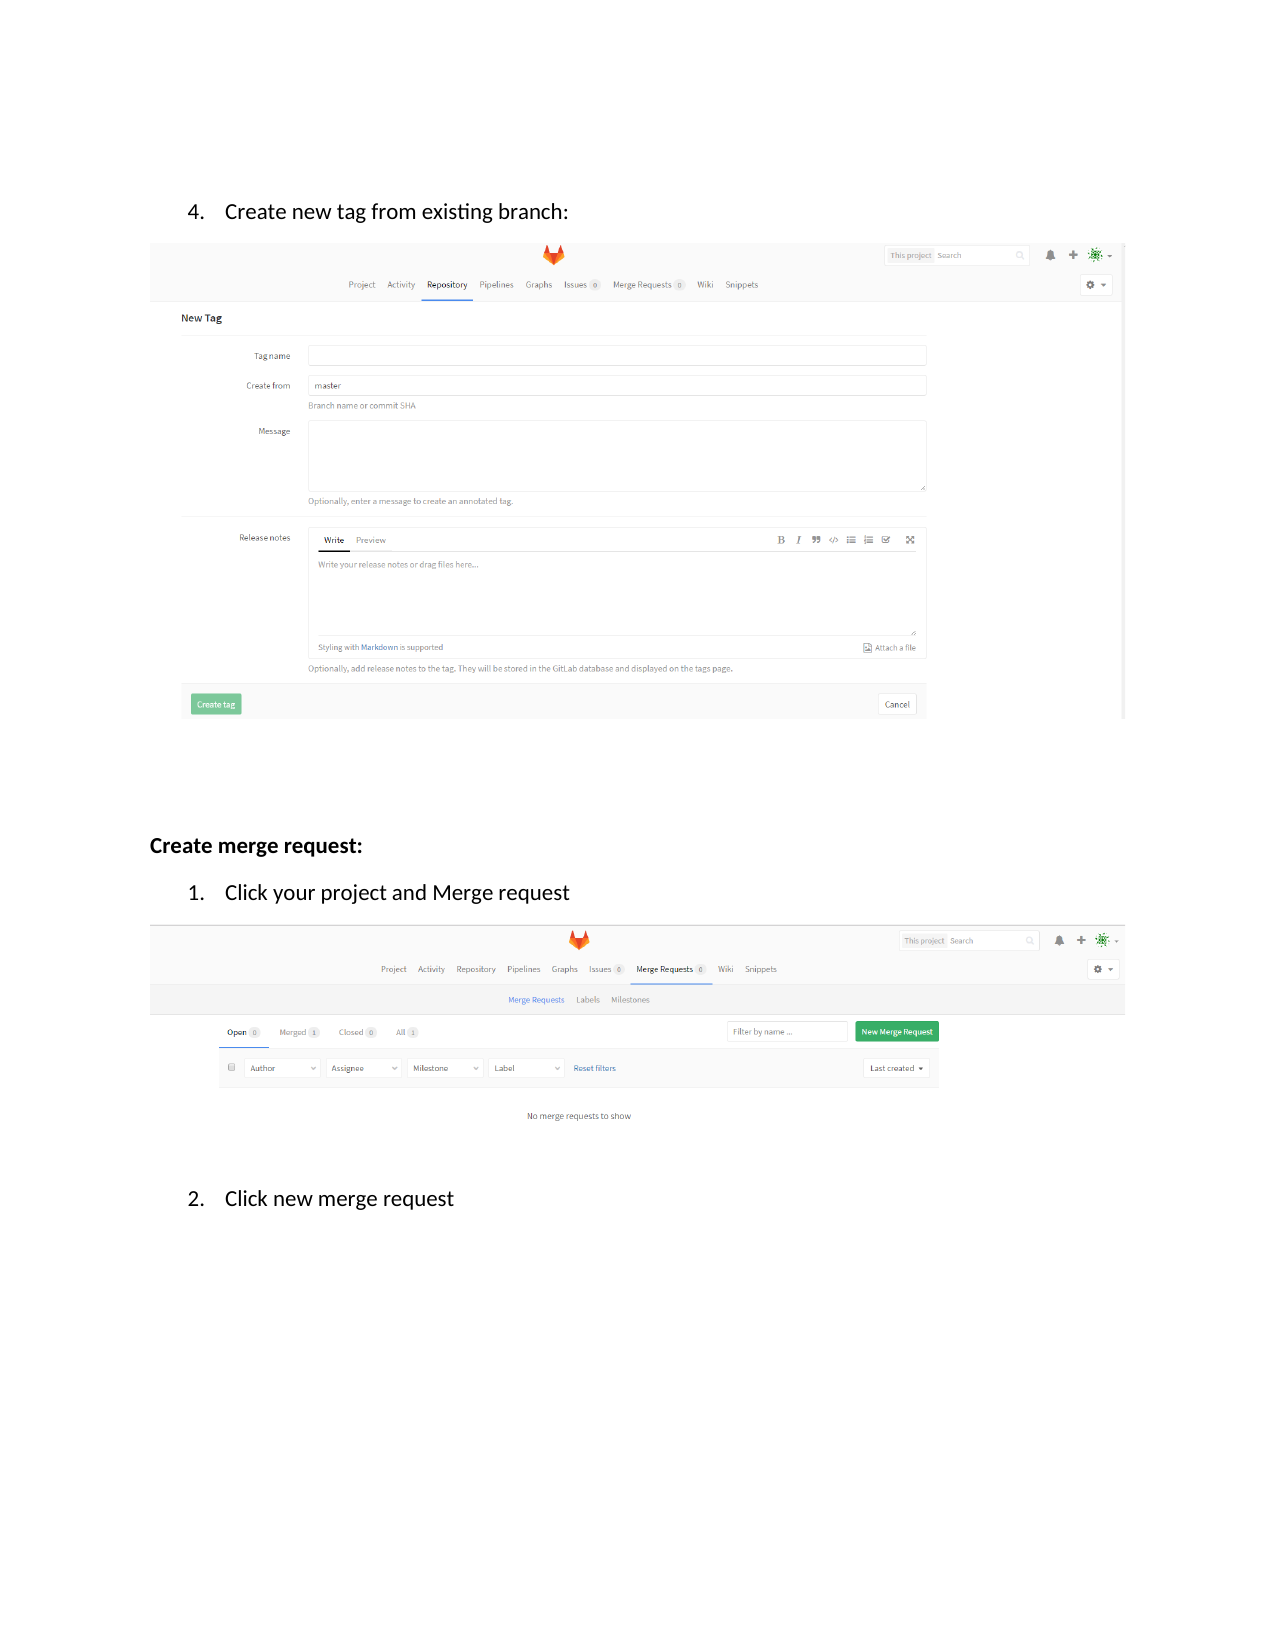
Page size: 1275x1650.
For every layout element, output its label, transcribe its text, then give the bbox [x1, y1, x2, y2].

list Click new merge request [187, 1184, 1125, 1212]
list Click your project and Merge request [187, 878, 1125, 906]
picture [150, 924, 1125, 1166]
text Create merge request: [150, 831, 1125, 859]
picture [150, 243, 1125, 719]
list Create new tag from existing branch: [187, 197, 1125, 225]
